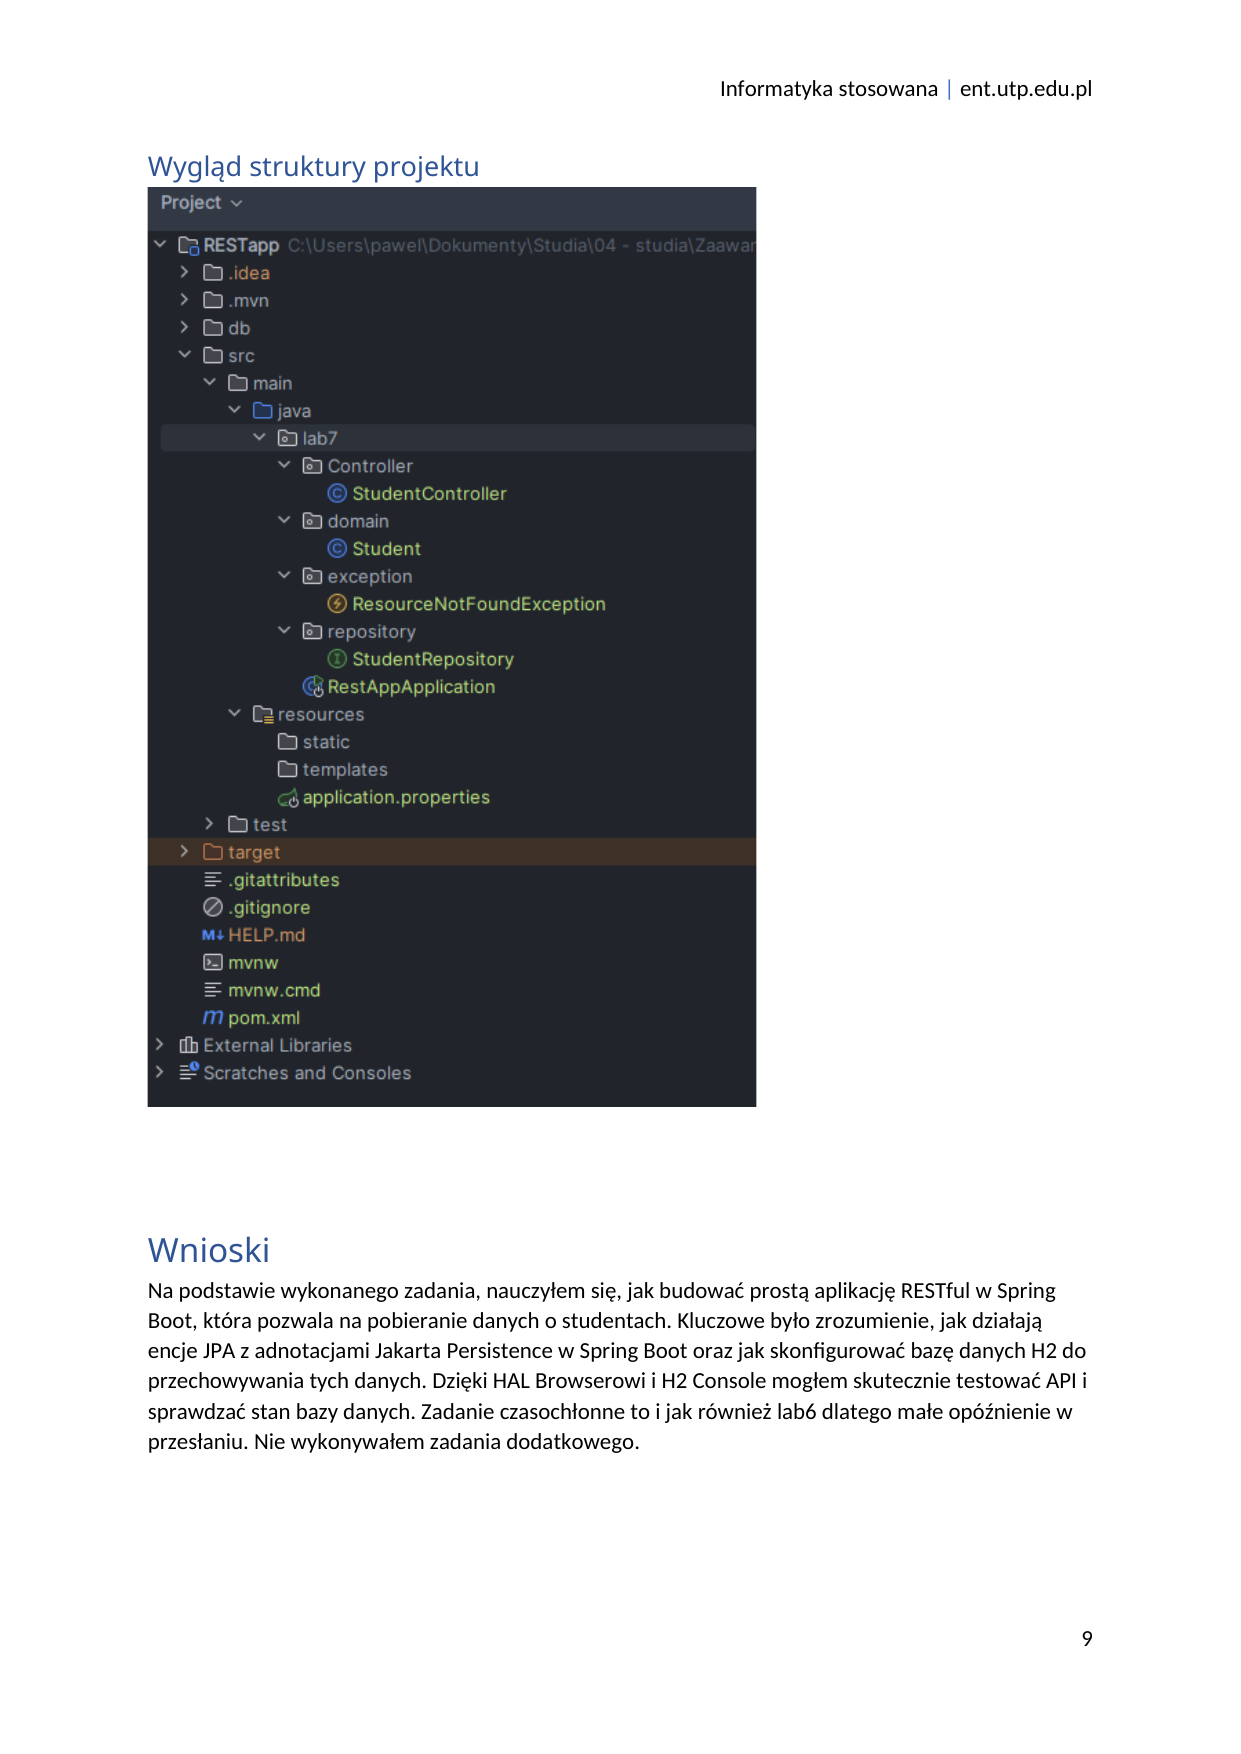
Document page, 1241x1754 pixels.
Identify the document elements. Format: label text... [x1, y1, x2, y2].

text Na podstawie wykonanego zadania, nauczyłem się, jak budować prostą aplikację RESTful w Spring Boot, która pozwala na pobieranie danych o studentach. Kluczowe było zrozumienie, jak działają encje JPA z adnotacjami Jakarta Persistence w Spring Boot oraz jak skonfigurować bazę danych H2 do przechowywania tych danych. Dzięki HAL Browserowi i H2 Console mogłem skutecznie testować API i sprawdzać stan bazy danych. Zadanie czasochłonne to i jak również lab6 dlatego małe opóźnienie w przesłaniu. Nie wykonywałem zadania dodatkowego. [148, 1276, 1093, 1455]
subtitle Wygląd struktury projektu [148, 148, 1093, 184]
subtitle Wnioski [148, 1227, 1093, 1272]
picture [147, 187, 757, 1107]
